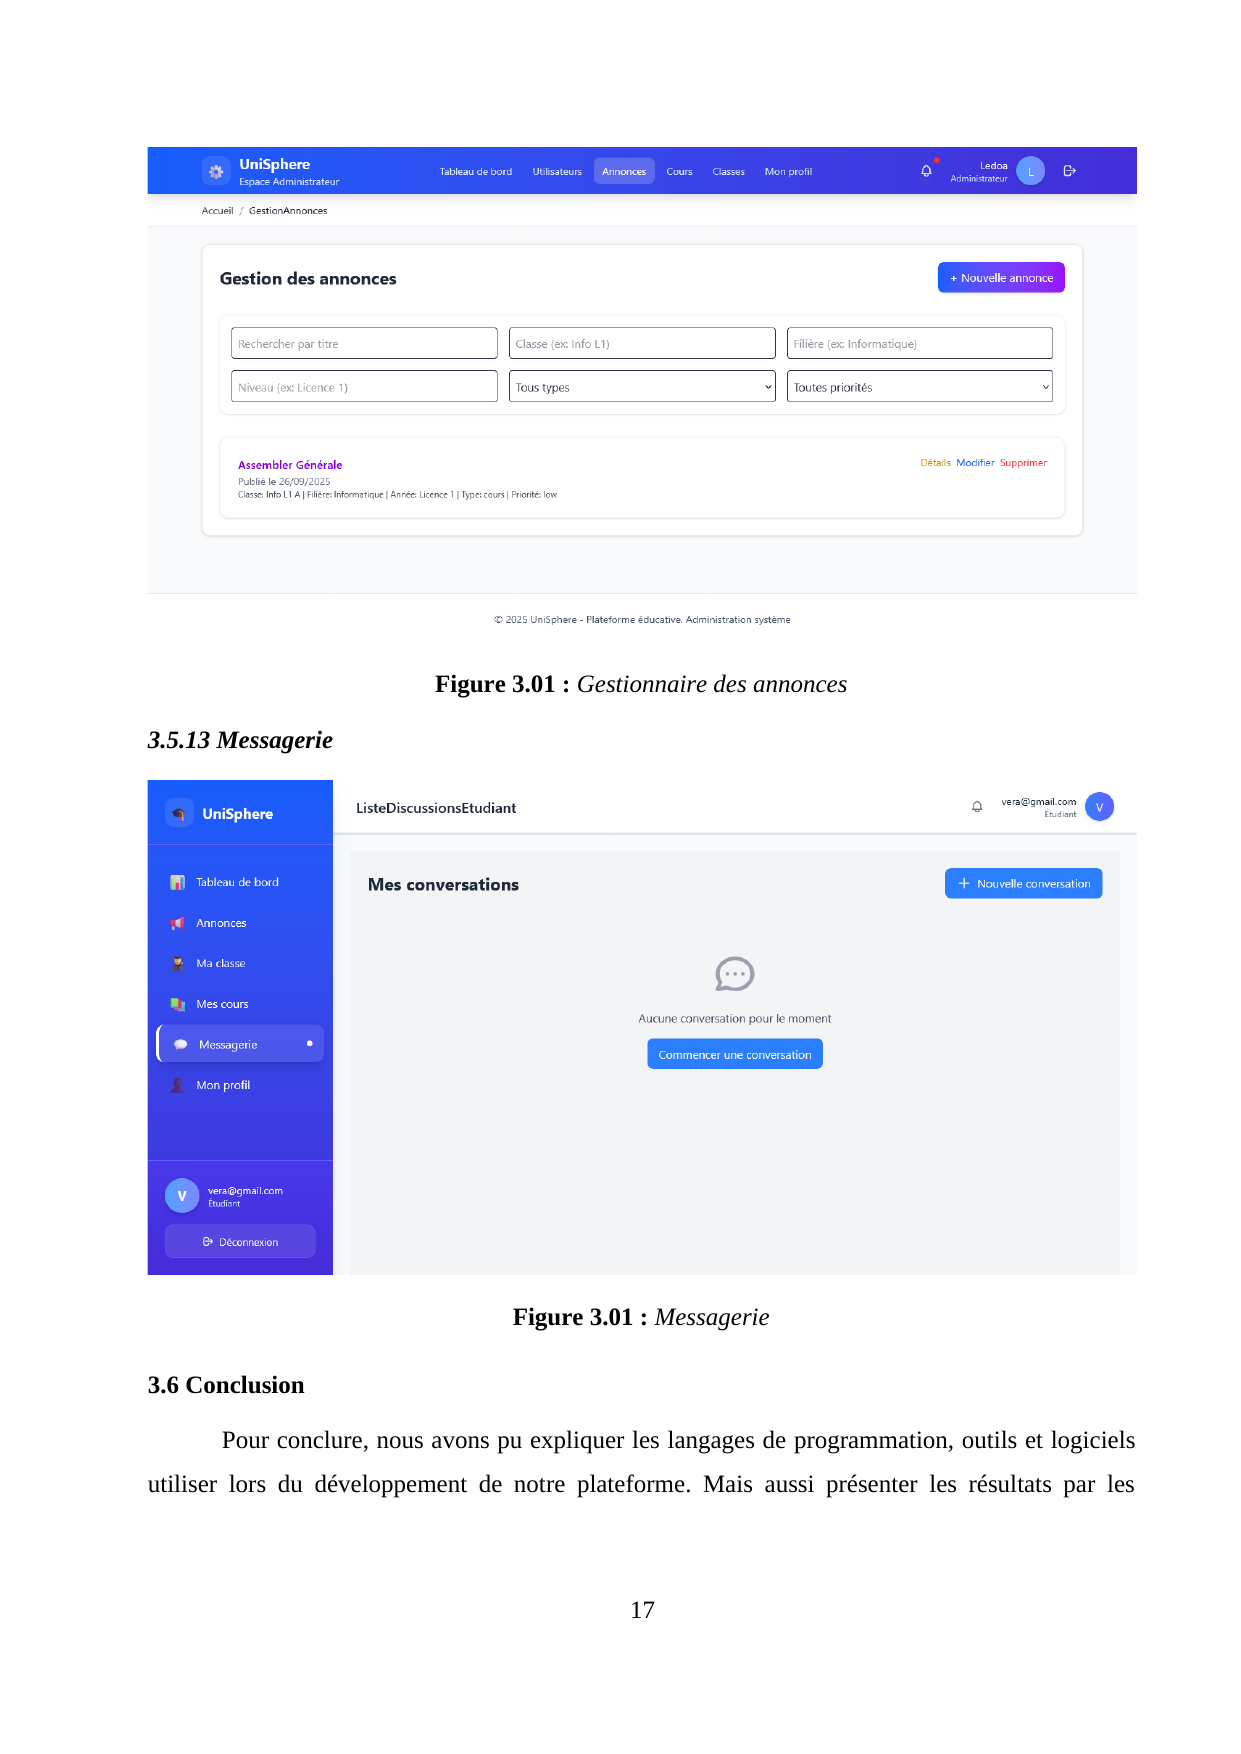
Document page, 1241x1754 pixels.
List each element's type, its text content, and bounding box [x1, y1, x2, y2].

text Messagerie [148, 1302, 1137, 1331]
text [148, 1426, 1137, 1497]
picture [147, 780, 1137, 1275]
picture [147, 147, 1137, 643]
text Messagerie [148, 725, 1137, 753]
text Gestionnaire des annonces [148, 669, 1137, 698]
text Conclusion [148, 1370, 1167, 1399]
